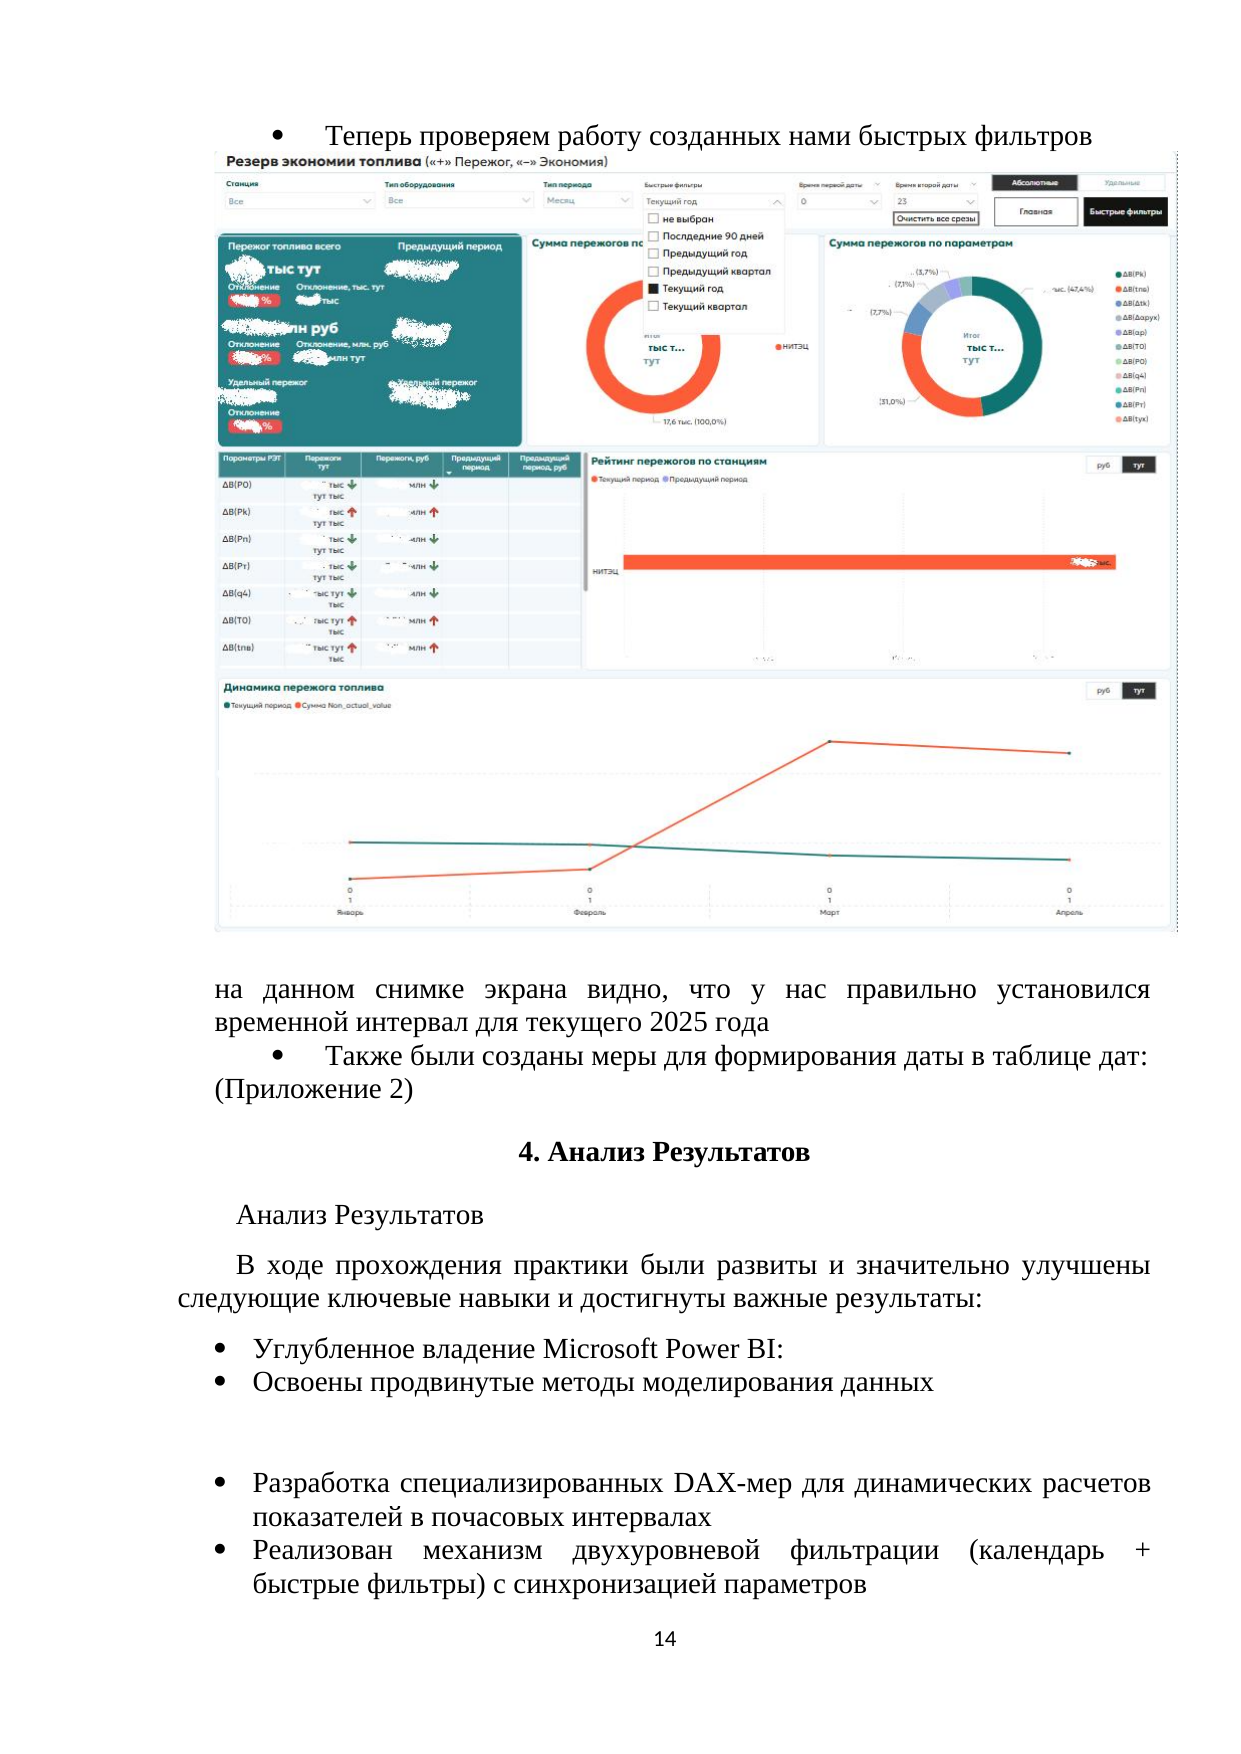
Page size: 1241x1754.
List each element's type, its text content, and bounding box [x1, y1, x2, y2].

text 4. Анализ Результатов [177, 1134, 1152, 1168]
list Теперь проверяем работу созданных нами быстрых фильтров на данном снимке экрана видно, что у нас правильно установился временной интервал для текущего 2025 года [214, 938, 1152, 1038]
picture [214, 151, 1188, 938]
list Углубленное владение Microsoft Power BI: [215, 1331, 1152, 1364]
list Освоены продвинутые методы моделирования данных [215, 1364, 1152, 1398]
list Также были созданы меры для формирования даты в таблице дат: (Приложение 2) [214, 1038, 1152, 1105]
list Реализован механизм двухуровневой фильтрации (календарь + быстрые фильтры) с синхронизацией параметров [215, 1532, 1152, 1599]
text Анализ Результатов [177, 1197, 1152, 1230]
list Теперь проверяем работу созданных нами быстрых фильтров на данном снимке экрана видно, что у нас правильно установился временной интервал для текущего 2025 года [214, 118, 1152, 151]
list Разработка специализированных DAX-мер для динамических расчетов показателей в почасовых интервалах [215, 1465, 1152, 1532]
text В ходе прохождения практики были развиты и значительно улучшены следующие ключевые навыки и достигнуты важные результаты: [177, 1247, 1152, 1314]
